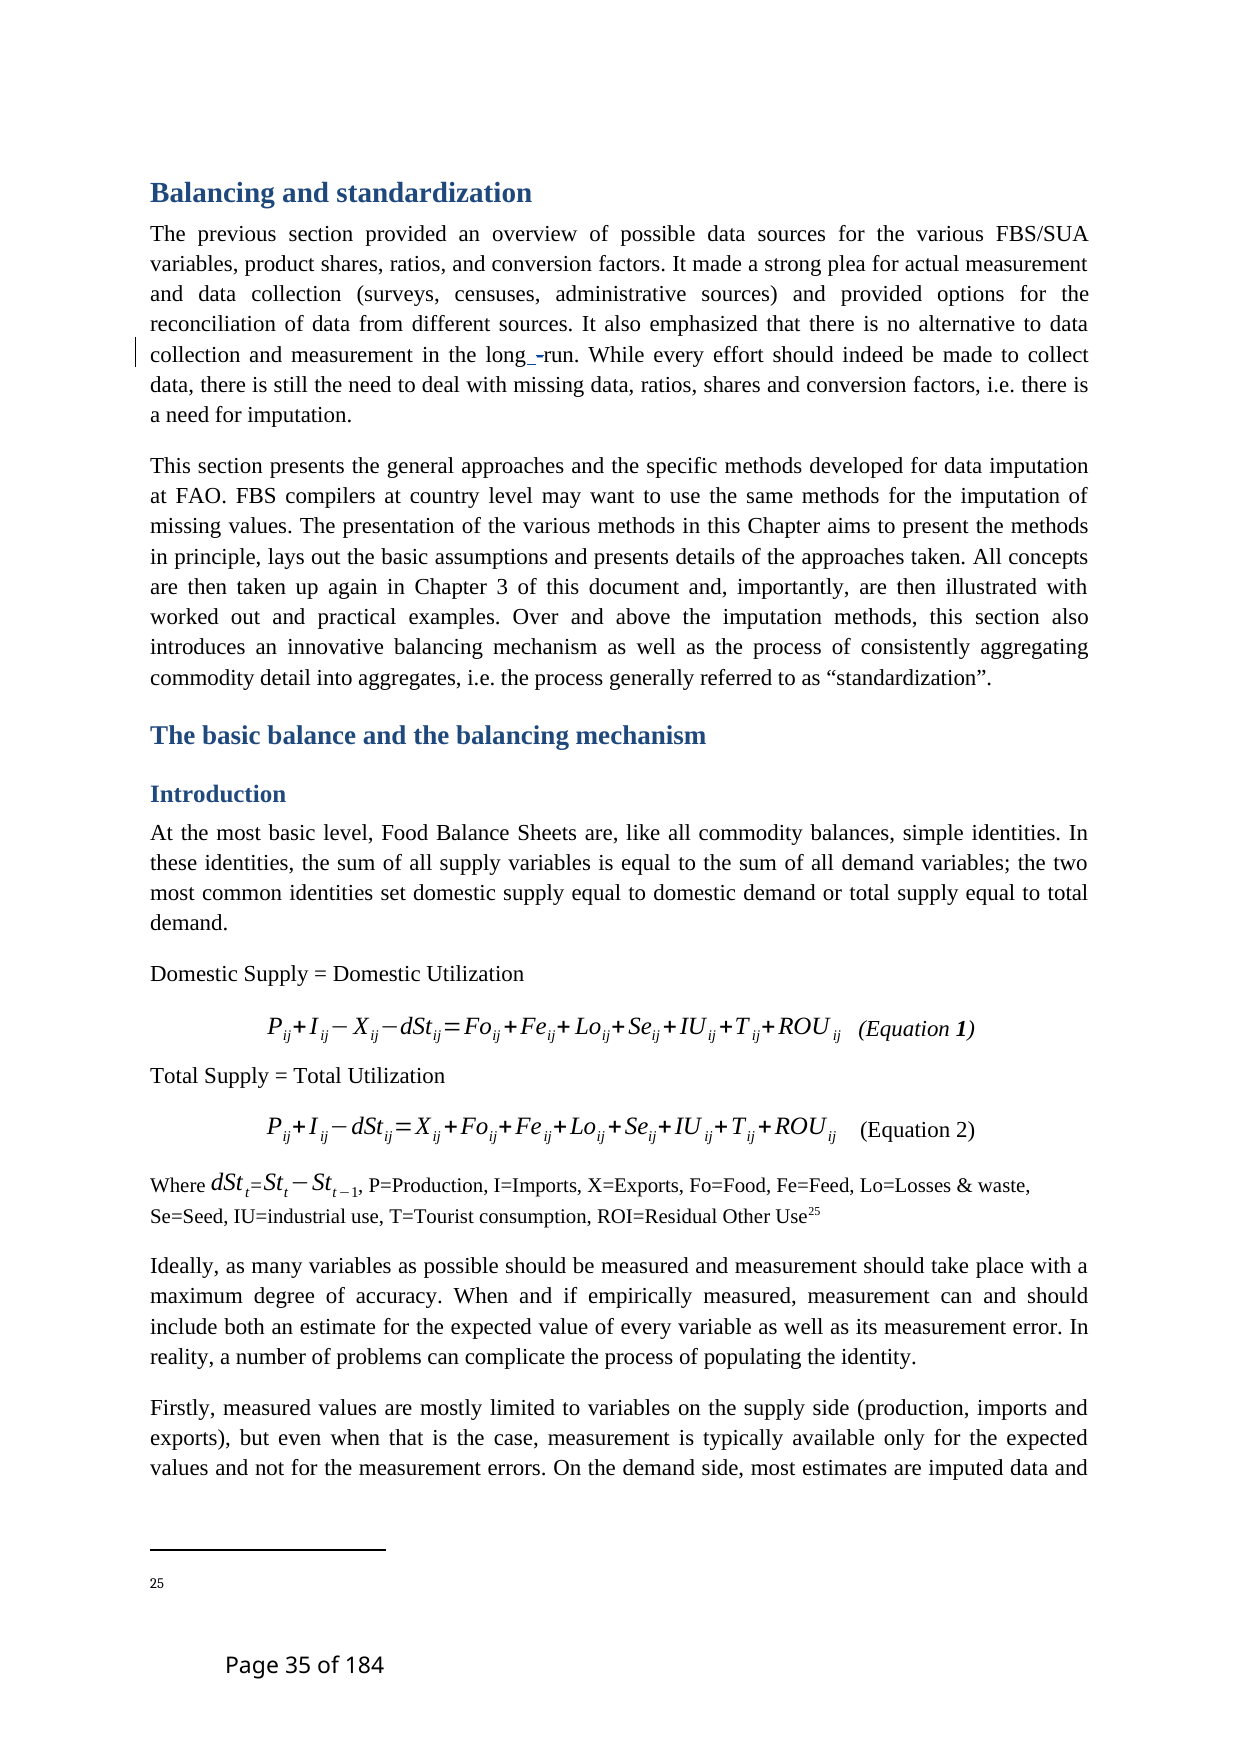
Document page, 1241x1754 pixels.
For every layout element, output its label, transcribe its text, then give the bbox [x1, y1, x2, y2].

text At the most basic level, Food Balance Sheets are, like all commodity balances, simple identities. In these identities, the sum of all supply variables is equal to the sum of all demand variables; the two most common identities set domestic supply equal to domestic demand or total supply equal to total demand. [150, 819, 1090, 936]
subtitle The basic balance and the balancing mechanism [150, 719, 1090, 750]
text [150, 1394, 1090, 1481]
text (Equation 1) [150, 1011, 1090, 1046]
text Ideally, as many variables as possible should be measured and measurement should take place with a maximum degree of accuracy. When and if empirically measured, measurement can and should include both an estimate for the expected value of every variable as well as its measurement error. In reality, a number of problems can complicate the process of populating the identity. [150, 1252, 1090, 1369]
subtitle Introduction [150, 779, 1090, 808]
text (Equation 2) [150, 1113, 1090, 1144]
text Where =, P=Production, I=Imports, X=Exports, Fo=Food, Fe=Feed, Lo=Losses & waste, Se=Seed, IU=industrial use, T=Tourist consumption, ROI=Residual Other Use [150, 1169, 1090, 1228]
text Domestic Supply = Domestic Utilization [150, 960, 1090, 987]
text This section presents the general approaches and the specific methods developed for data imputation at FAO. FBS compilers at country level may want to use the same methods for the imputation of missing values. The presentation of the various methods in this Chapter aims to present the methods in principle, lays out the basic assumptions and presents details of the approaches taken. All concepts are then taken up again in Chapter 3 of this document and, importantly, are then illustrated with worked out and practical examples. Over and above the imputation methods, this section also introduces an innovative balancing mechanism as well as the process of consistently aggregating commodity detail into aggregates, i.e. the process generally referred to as “standardization”. [150, 452, 1090, 690]
text Total Supply = Total Utilization [150, 1062, 1090, 1088]
text The previous section provided an overview of possible data sources for the various FBS/SUA variables, product shares, ratios, and conversion factors. It made a strong plea for actual measurement and data collection (surveys, censuses, administrative sources) and provided options for the reconciliation of data from different sources. It also emphasized that there is no alternative to data collection and measurement in the longrun. While every effort should indeed be made to collect data, there is still the need to deal with missing data, ratios, shares and conversion factors, i.e. there is a need for imputation. [150, 220, 1090, 427]
subtitle Balancing and standardization [150, 175, 1090, 208]
